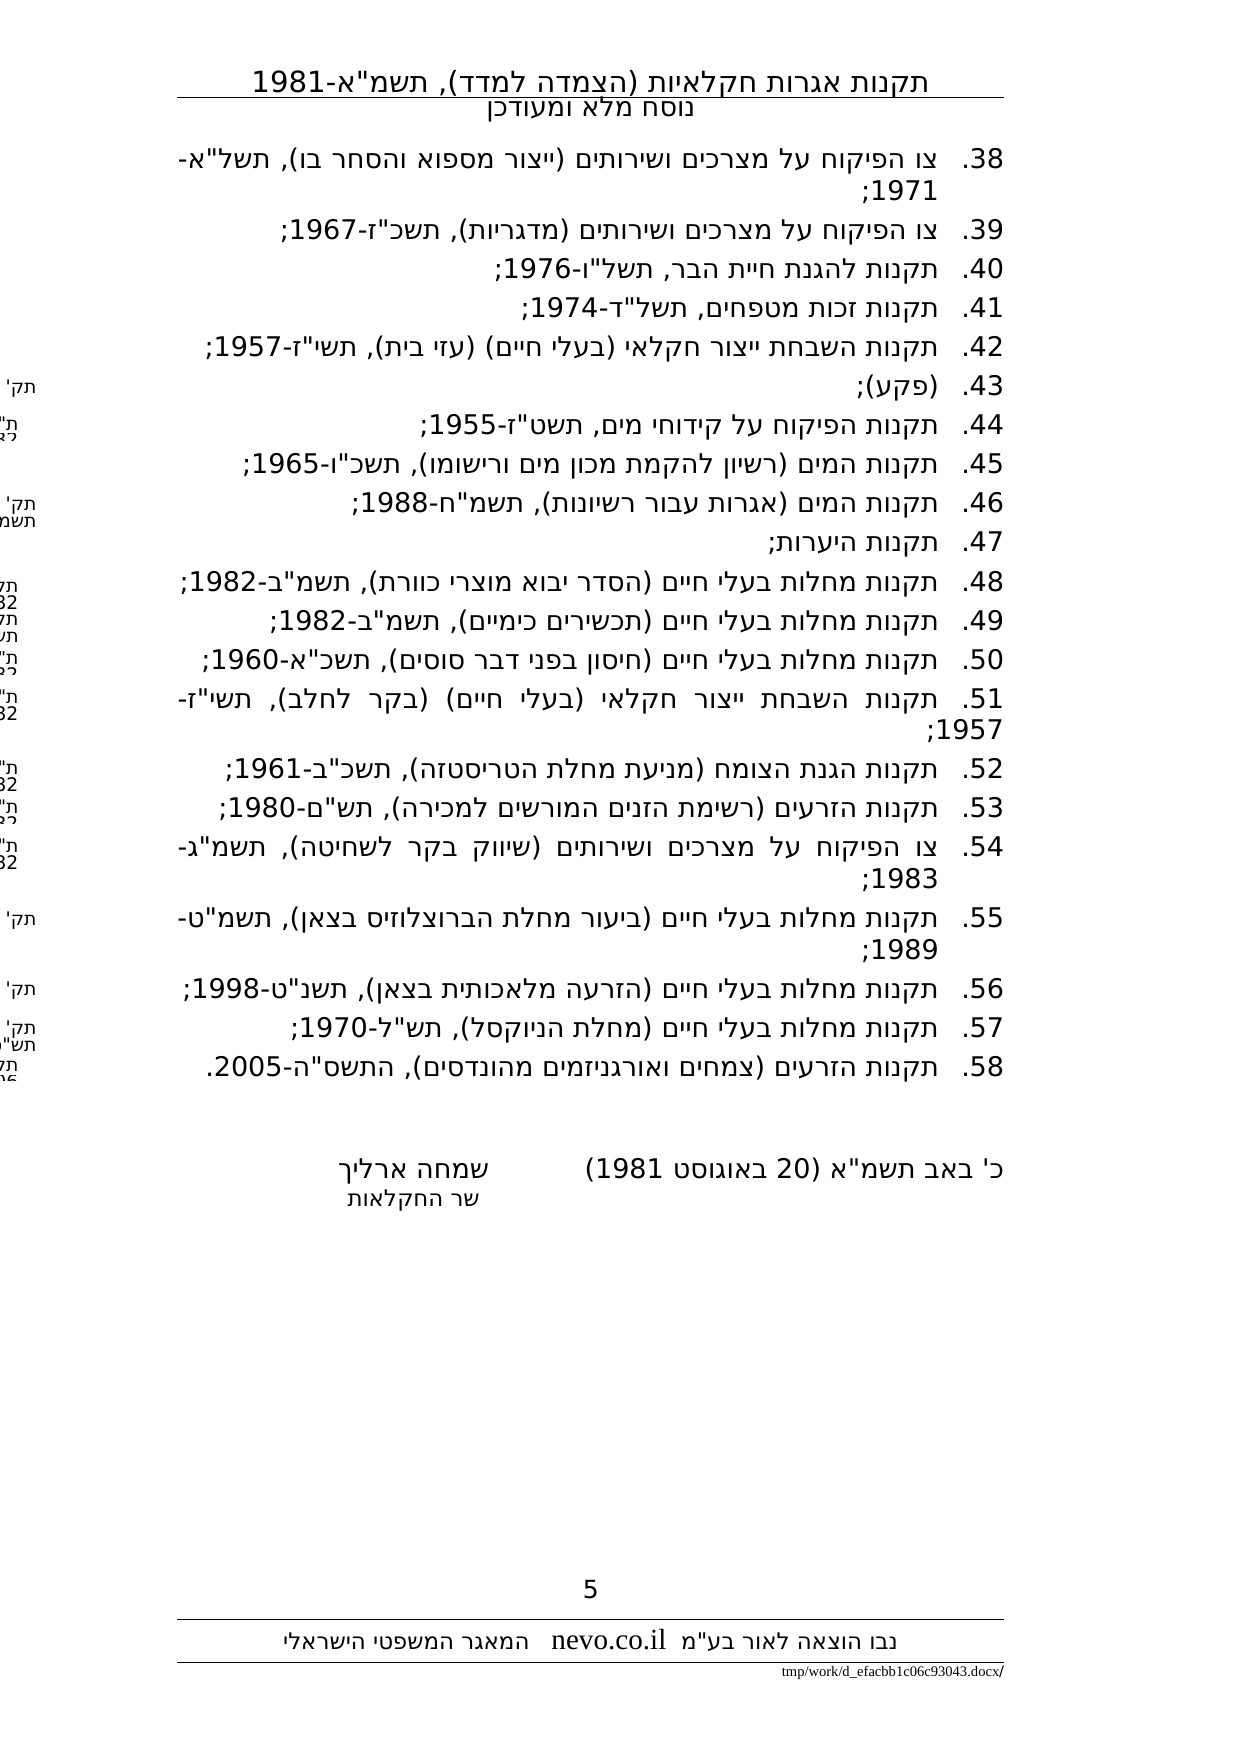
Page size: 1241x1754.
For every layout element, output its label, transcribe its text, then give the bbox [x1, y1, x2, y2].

text 38. צו הפיקוח על מצרכים ושירותים (ייצור מספוא והסחר בו), תשל"א-1971; [177, 144, 1004, 207]
text 42. תקנות השבחת ייצור חקלאי (בעלי חיים) (עזי בית), תשי"ז-1957; [177, 331, 1004, 363]
text 44. תקנות הפיקוח על קידוחי מים, תשט"ז-1955; [177, 409, 1004, 441]
text 56. תקנות מחלות בעלי חיים (הזרעה מלאכותית בצאן), תשנ"ט-1998; [177, 973, 1004, 1004]
text 41. תקנות זכות מטפחים, תשל"ד-1974; [177, 292, 1004, 324]
text כ' באב תשמ"א (20 באוגוסט 1981) שמחה ארליך [177, 1153, 1004, 1185]
text 45. תקנות המים (רשיון להקמת מכון מים ורישומו), תשכ"ו-1965; [177, 449, 1004, 480]
text 48. תקנות מחלות בעלי חיים (הסדר יבוא מוצרי כוורת), תשמ"ב-1982; [177, 566, 1004, 597]
text 58. תקנות הזרעים (צמחים ואורגניזמים מהונדסים), התשס"ה-2005. [177, 1051, 1004, 1083]
text 46. תקנות המים (אגרות עבור רשיונות), תשמ"ח-1988; [177, 488, 1004, 519]
text 54. צו הפיקוח על מצרכים ושירותים (שיווק בקר לשחיטה), תשמ"ג-1983; [177, 832, 1004, 895]
text 43. (פקע); [177, 371, 1004, 402]
text 50. תקנות מחלות בעלי חיים (חיסון בפני דבר סוסים), תשכ"א-1960; [177, 644, 1004, 676]
text 39. צו הפיקוח על מצרכים ושירותים (מדגריות), תשכ"ז-1967; [177, 214, 1004, 246]
text 49. תקנות מחלות בעלי חיים (תכשירים כימיים), תשמ"ב-1982; [177, 605, 1004, 636]
text 52. תקנות הגנת הצומח (מניעת מחלת הטריסטזה), תשכ"ב-1961; [177, 754, 1004, 785]
text שר החקלאות [177, 1185, 1004, 1212]
text 57. תקנות מחלות בעלי חיים (מחלת הניוקסל), תש"ל-1970; [177, 1012, 1004, 1044]
text 51. תקנות השבחת ייצור חקלאי (בעלי חיים) (בקר לחלב), תשי"ז-1957; [177, 683, 1004, 746]
text 53. תקנות הזרעים (רשימת הזנים המורשים למכירה), תש"ם-1980; [177, 793, 1004, 824]
text 40. תקנות להגנת חיית הבר, תשל"ו-1976; [177, 253, 1004, 285]
text 55. תקנות מחלות בעלי חיים (ביעור מחלת הברוצלוזיס בצאן), תשמ"ט-1989; [177, 902, 1004, 966]
text 47. תקנות היערות; [177, 527, 1004, 558]
